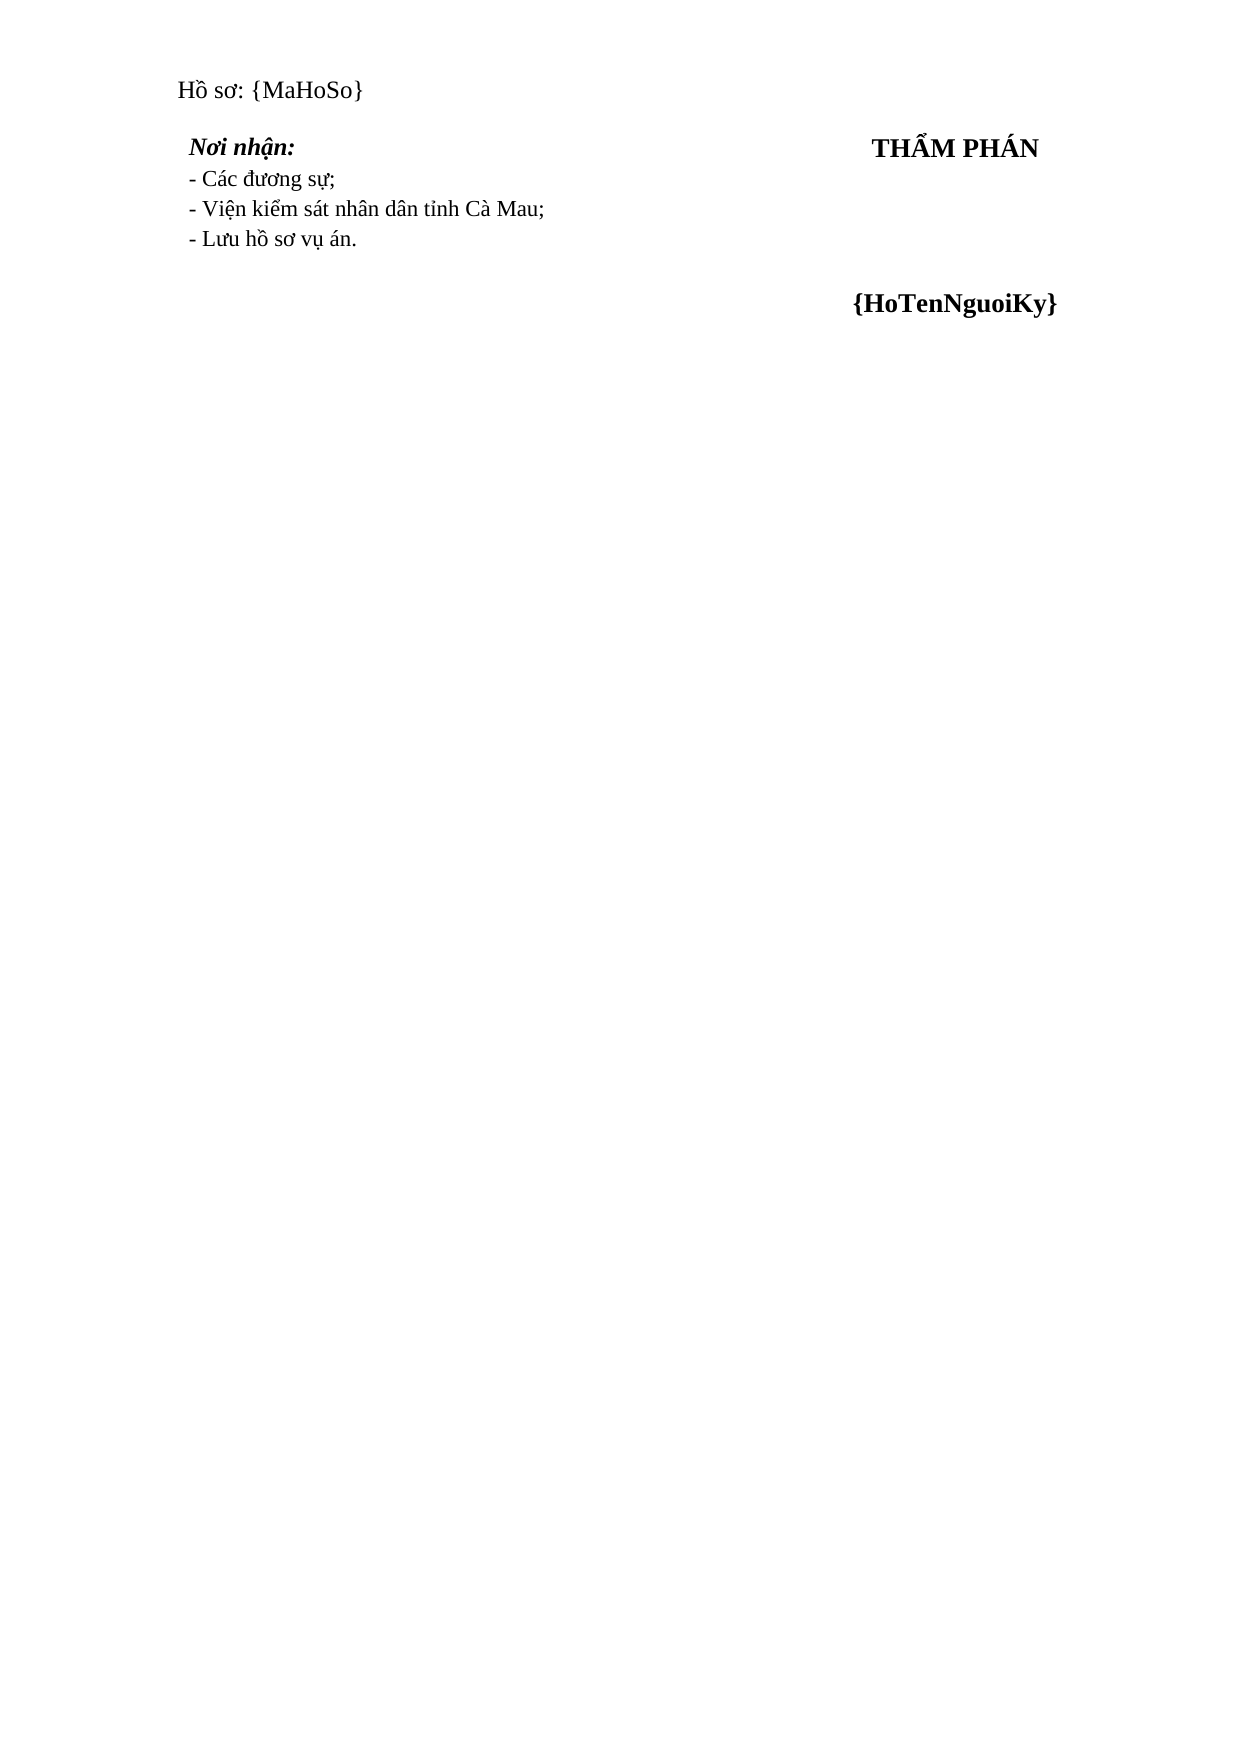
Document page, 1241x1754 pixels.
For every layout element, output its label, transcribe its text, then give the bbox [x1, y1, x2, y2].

table_header Nơi nhận: - Các đương sự; - Viện kiểm sát nhân dân tỉnh Cà Mau; - Lưu hồ sơ vụ án. [177, 132, 738, 319]
table_header THẨM PHÁN {HoTenNguoiKy} [738, 132, 1184, 319]
